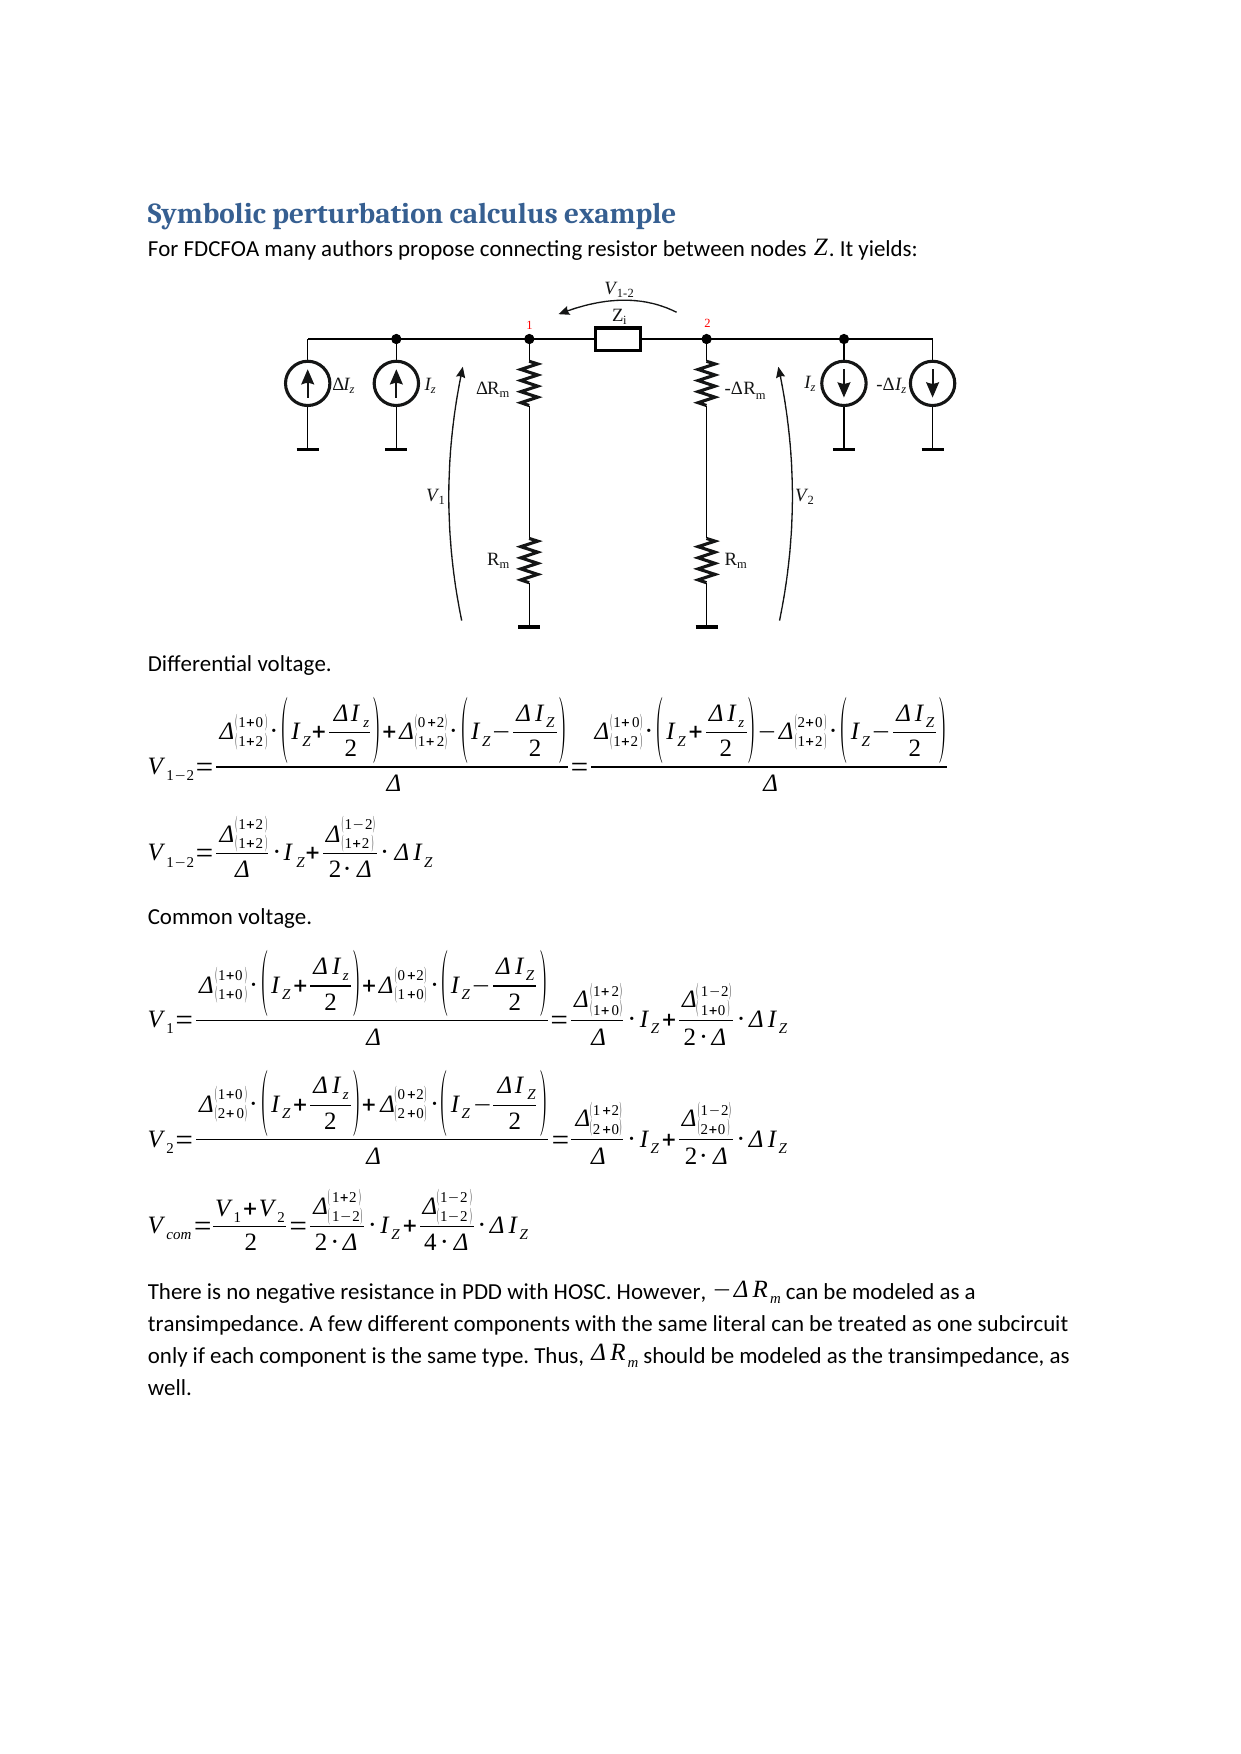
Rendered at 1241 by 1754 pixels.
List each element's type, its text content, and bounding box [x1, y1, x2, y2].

text For FDCFOA many authors propose connecting resistor between nodes . It yields: [148, 234, 1093, 262]
text Differential voltage. [148, 649, 1093, 677]
subtitle Symbolic perturbation calculus example [148, 198, 1093, 231]
text There is no negative resistance in PDD with HOSC. However, can be modeled as a transimpedance. A few different components with the same literal can be treated as one subcircuit only if each component is the same type. Thus, should be modeled as the transimpedance, as well. [148, 1275, 1093, 1401]
text Common voltage. [148, 902, 1093, 931]
